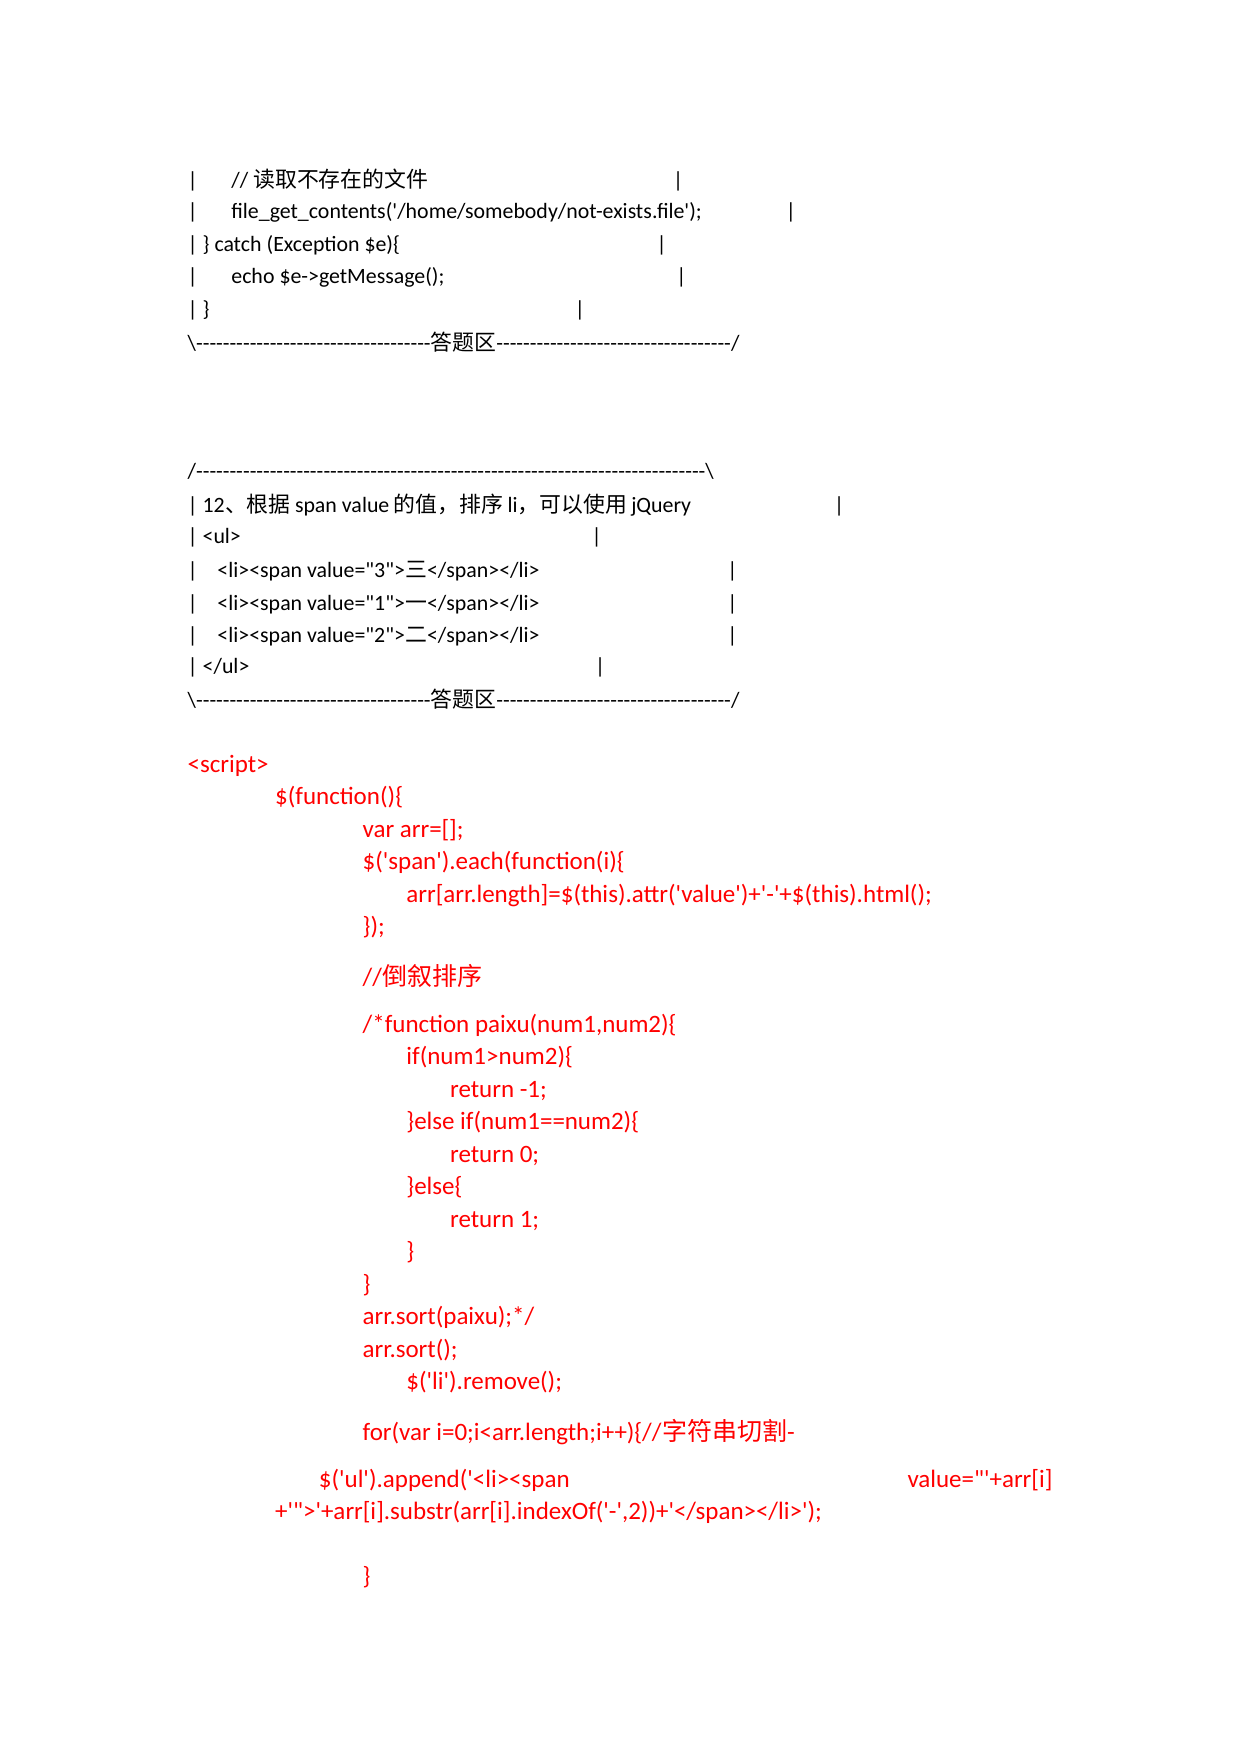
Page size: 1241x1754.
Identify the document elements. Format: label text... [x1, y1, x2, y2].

text | <ul> | [187, 519, 1053, 552]
text /*function paixu(num1,num2){ [187, 1007, 1053, 1039]
text return 1; [187, 1202, 1053, 1234]
text for(var i=0;i<arr.length;i++){//字符串切割- [187, 1397, 1053, 1462]
text if(num1>num2){ [187, 1039, 1053, 1072]
text | <li><span value="2">二</span></li> | [187, 617, 1053, 649]
text var arr=[]; [187, 812, 1053, 844]
text }); [187, 909, 1053, 942]
text | } catch (Exception $e){ | [187, 227, 1053, 259]
text | </ul> | [187, 649, 1053, 682]
text }else{ [187, 1169, 1053, 1202]
text $('span').each(function(i){ [187, 844, 1053, 877]
text | } | [187, 292, 1053, 324]
text | // 读取不存在的文件 | [187, 162, 1053, 194]
text | echo $e->getMessage(); | [187, 259, 1053, 292]
text $('li').remove(); [187, 1364, 1053, 1397]
text $('ul').append('<li><span value="'+arr[i]+'">'+arr[i].substr(arr[i].indexOf('-',2))+'</span></li>'); [275, 1462, 1053, 1527]
text <script> [187, 747, 1053, 779]
text | <li><span value="1">一</span></li> | [187, 584, 1053, 617]
text return -1; [187, 1072, 1053, 1104]
text //倒叙排序 [187, 942, 1053, 1007]
text } [187, 1234, 1053, 1267]
text \-----------------------------------答题区-----------------------------------/ [187, 682, 1053, 714]
text arr[arr.length]=$(this).attr('value')+'-'+$(this).html(); [187, 877, 1053, 909]
text arr.sort(paixu);*/ [187, 1299, 1053, 1332]
text $(function(){ [187, 779, 1053, 812]
text /----------------------------------------------------------------------------\ [187, 454, 1053, 487]
text | <li><span value="3">三</span></li> | [187, 552, 1053, 584]
text } [187, 1267, 1053, 1299]
text arr.sort(); [187, 1332, 1053, 1364]
text | file_get_contents('/home/somebody/not-exists.file'); | [187, 194, 1053, 227]
text } [187, 1559, 1053, 1592]
text }else if(num1==num2){ [187, 1104, 1053, 1137]
text | 12、根据span value的值，排序li，可以使用jQuery | [187, 487, 1053, 519]
text \-----------------------------------答题区-----------------------------------/ [187, 324, 1053, 357]
text return 0; [187, 1137, 1053, 1169]
